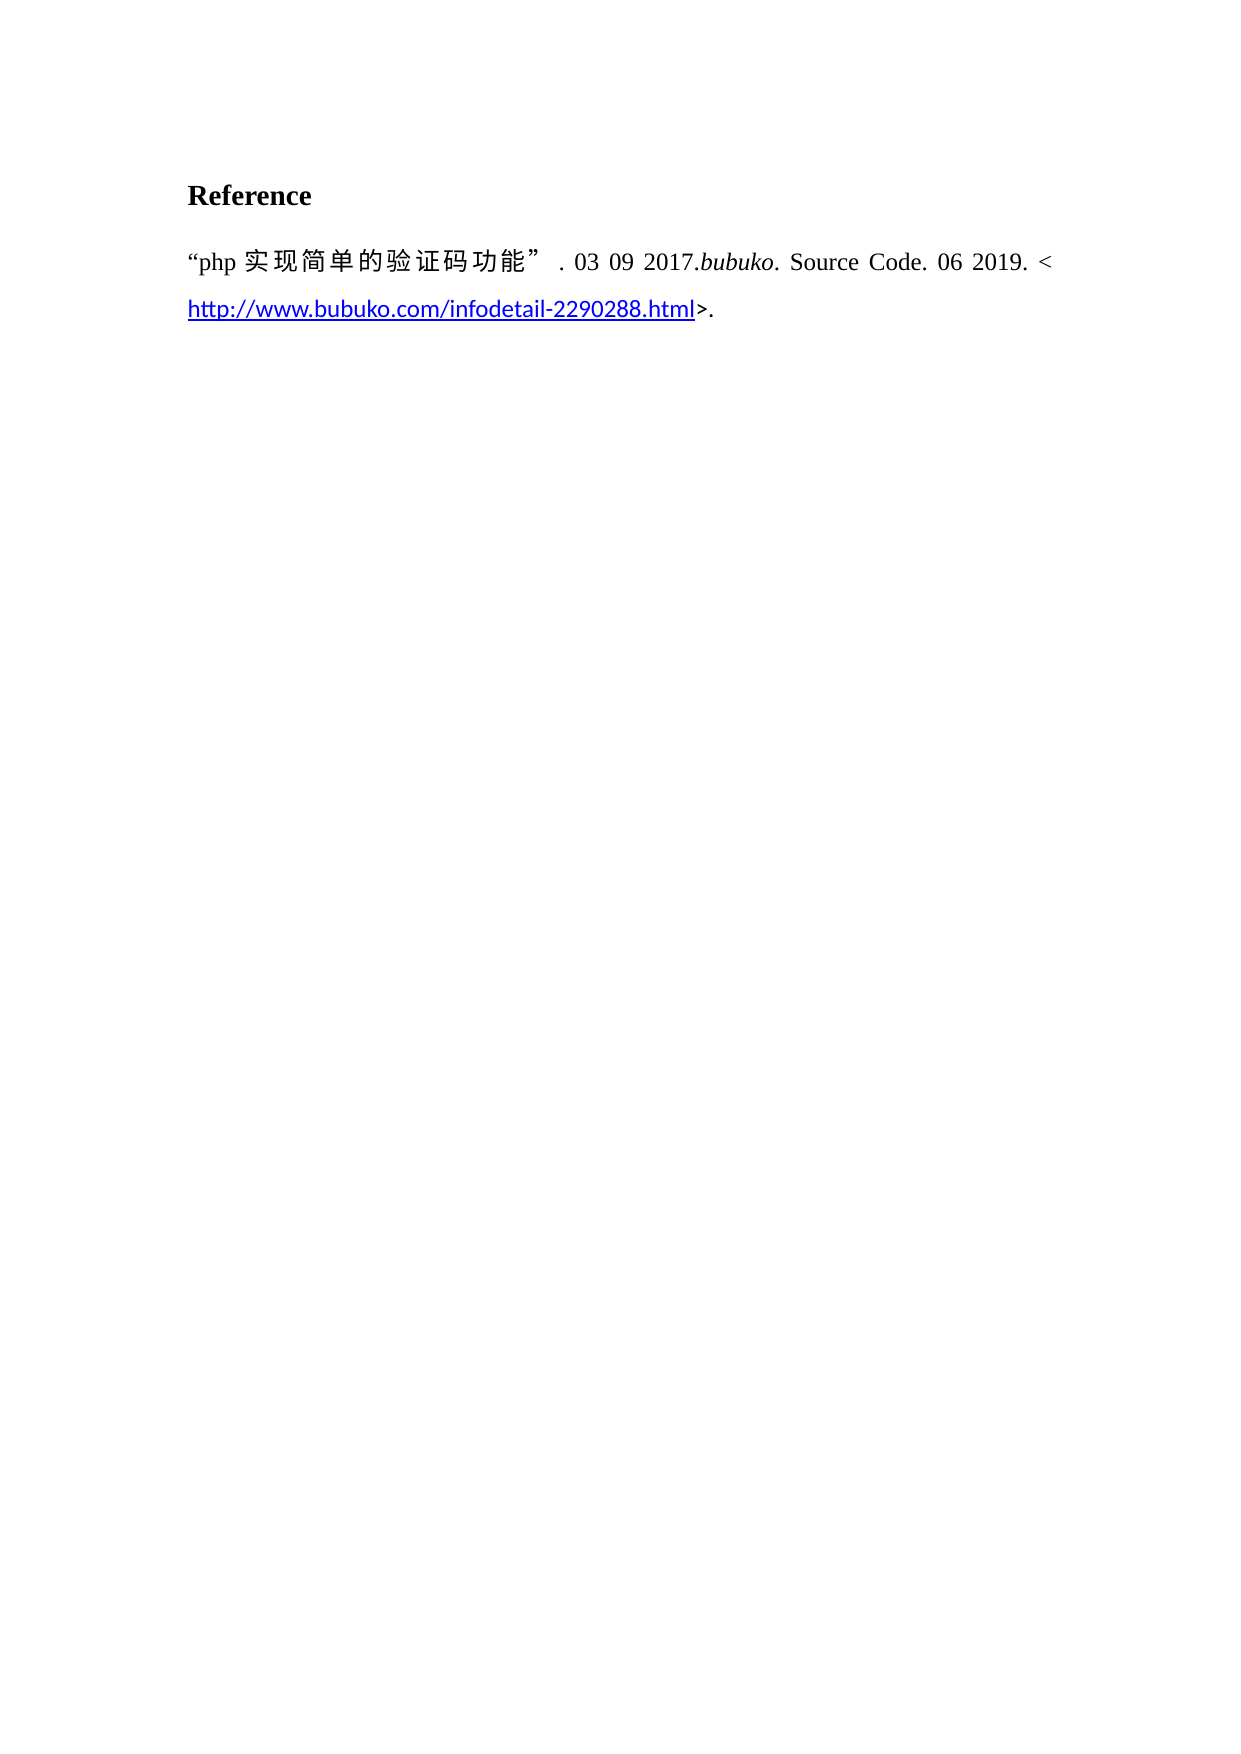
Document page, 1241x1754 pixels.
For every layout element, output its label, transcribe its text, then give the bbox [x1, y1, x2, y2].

text Reference [187, 162, 1053, 227]
text “php实现简单的验证码功能”. 03 09 2017.bubuko. Source Code. 06 2019. < http://www.bubuko.com/infodetail-2290288.html>. [187, 227, 1053, 324]
